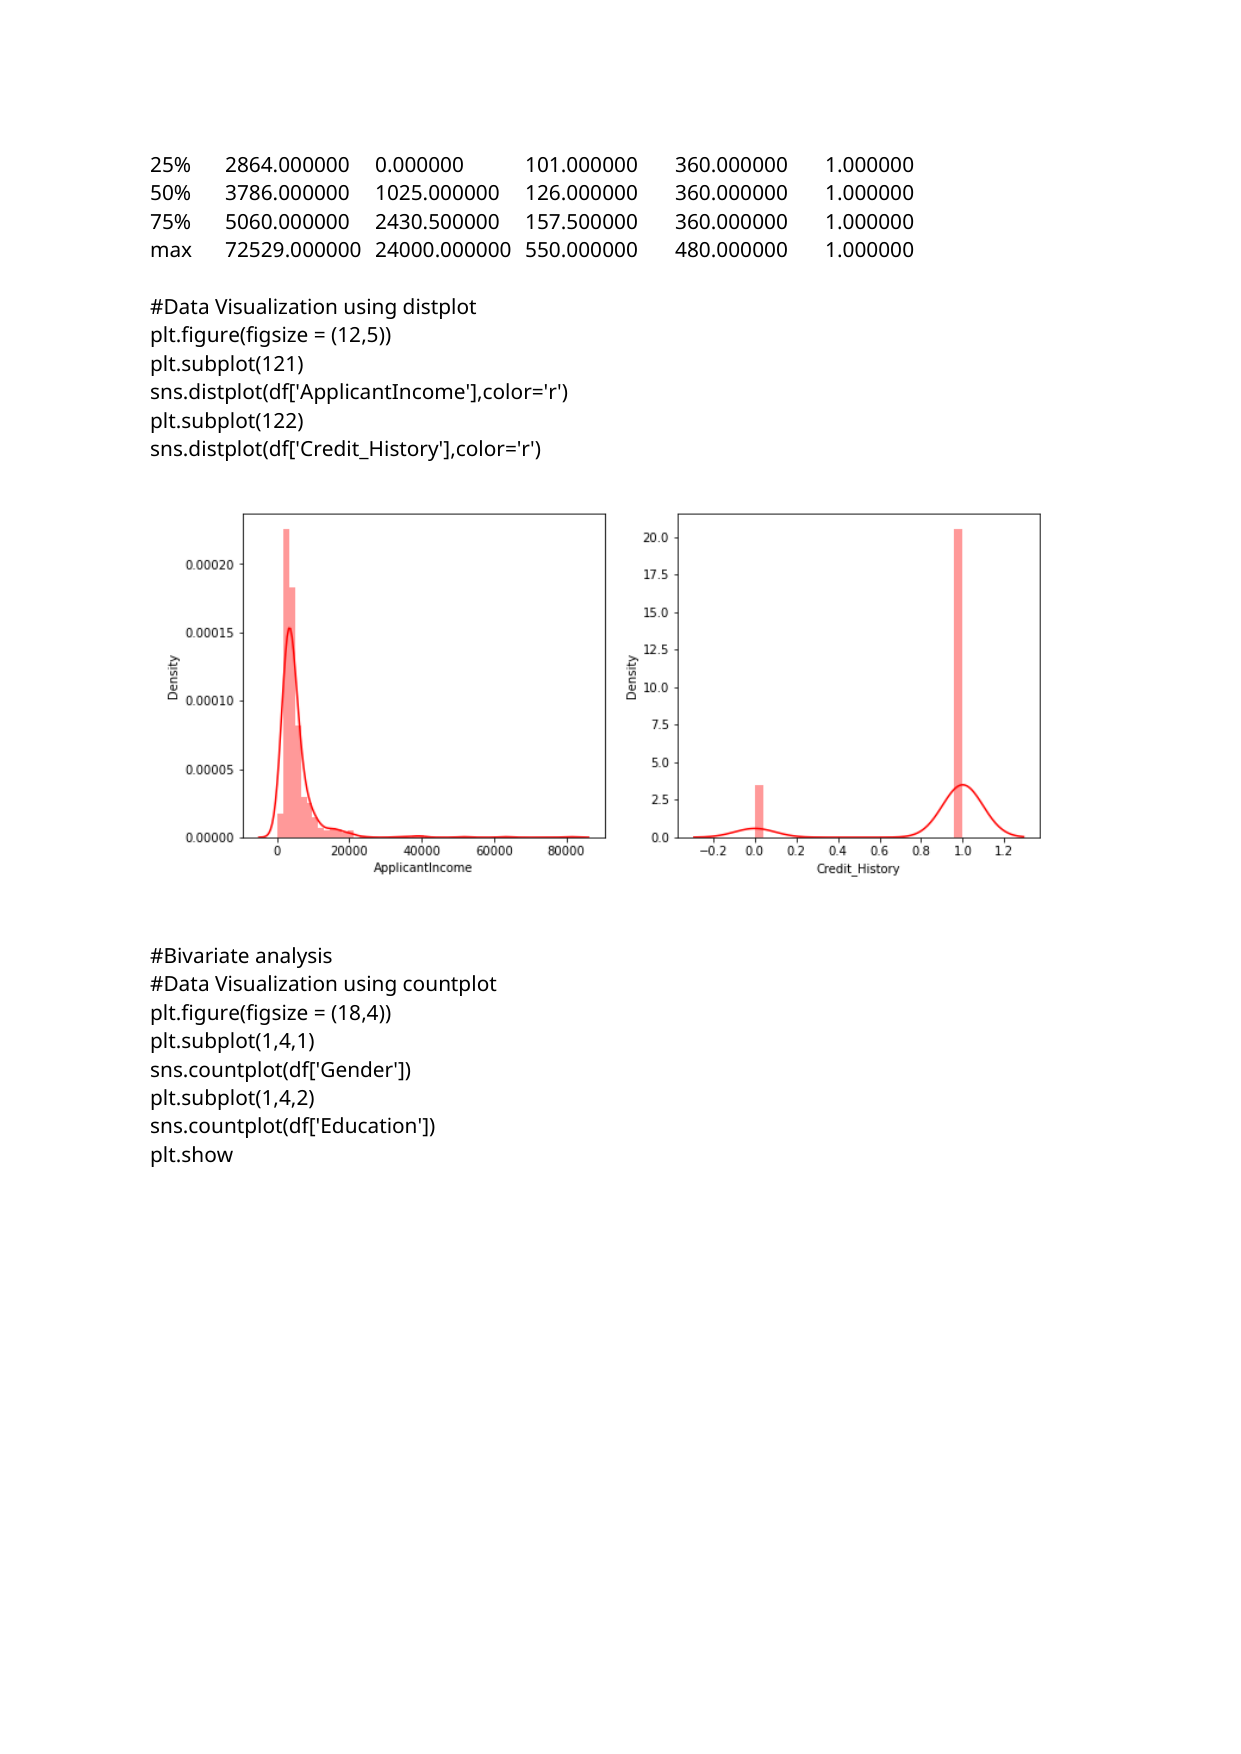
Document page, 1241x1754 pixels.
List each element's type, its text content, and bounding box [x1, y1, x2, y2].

text #Data Visualization using countplot [150, 969, 1090, 998]
text max 72529.000000 24000.000000 550.000000 480.000000 1.000000 [150, 235, 1090, 264]
text 50% 3786.000000 1025.000000 126.000000 360.000000 1.000000 [150, 178, 1090, 207]
text #Bivariate analysis [150, 941, 1090, 969]
text sns.countplot(df['Education']) [150, 1112, 1090, 1140]
text plt.figure(figsize = (12,5)) [150, 321, 1090, 349]
text sns.distplot(df['ApplicantIncome'],color='r') [150, 377, 1090, 406]
text #Data Visualization using distplot [150, 292, 1090, 321]
text 25% 2864.000000 0.000000 101.000000 360.000000 1.000000 [150, 150, 1090, 178]
text plt.show [150, 1140, 1090, 1168]
text sns.countplot(df['Gender']) [150, 1055, 1090, 1083]
text 75% 5060.000000 2430.500000 157.500000 360.000000 1.000000 [150, 207, 1090, 235]
text plt.subplot(1,4,1) [150, 1026, 1090, 1055]
text plt.subplot(122) [150, 406, 1090, 434]
text plt.subplot(121) [150, 349, 1090, 377]
text plt.figure(figsize = (18,4)) [150, 998, 1090, 1026]
picture [150, 491, 1091, 884]
text plt.subplot(1,4,2) [150, 1083, 1090, 1112]
text sns.distplot(df['Credit_History'],color='r') [150, 434, 1090, 463]
